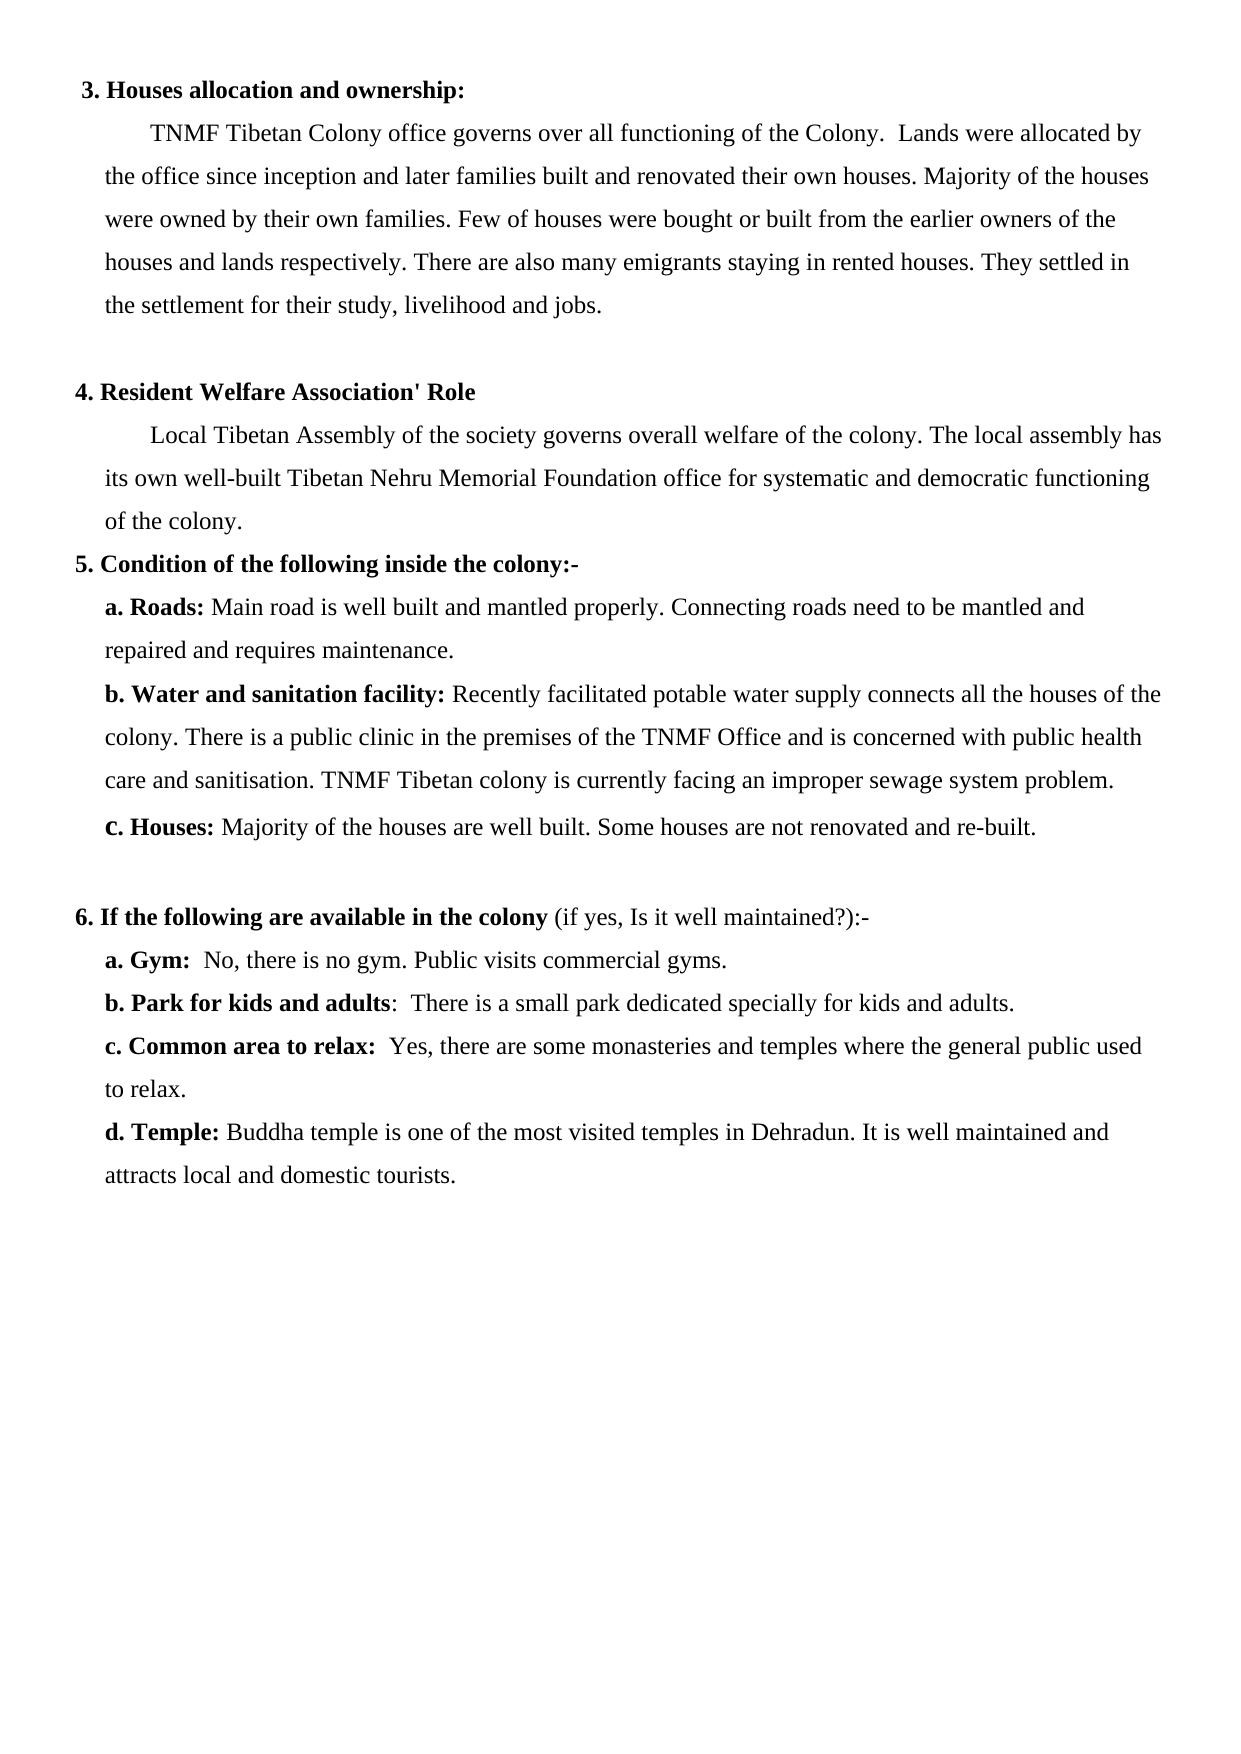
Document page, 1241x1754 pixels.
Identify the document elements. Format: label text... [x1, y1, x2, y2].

text Local Tibetan Assembly of the society governs overall welfare of the colony. The local assembly has its own well-built Tibetan Nehru Memorial Foundation office for systematic and democratic functioning of the colony. [104, 420, 1165, 535]
text TNMF Tibetan Colony office governs over all functioning of the Colony. Lands were allocated by the office since inception and later families built and renovated their own houses. Majority of the houses were owned by their own families. Few of houses were bought or built from the earlier owners of the houses and lands respectively. There are also many emigrants staying in rented houses. They settled in the settlement for their study, livelihood and jobs. [104, 118, 1165, 319]
text a. Roads: Main road is well built and mantled properly. Connecting roads need to be mantled and repaired and requires maintenance. [104, 592, 1165, 664]
text 6. If the following are available in the colony (if yes, Is it well maintained?):- [75, 902, 1165, 930]
text c. Common area to relax: Yes, there are some monasteries and temples where the general public used to relax. [104, 1031, 1165, 1103]
text a. Gym: No, there is no gym. Public visits commercial gyms. [104, 945, 1165, 973]
text d. Temple: Buddha temple is one of the most visited temples in Dehradun. It is well maintained and attracts local and domestic tourists. [104, 1117, 1165, 1189]
text b. Park for kids and adults: There is a small park dedicated specially for kids and adults. [104, 988, 1165, 1017]
text 3. Houses allocation and ownership: [75, 75, 1165, 104]
text 4. Resident Welfare Association' Role [75, 377, 1165, 406]
text 5. Condition of the following inside the colony:- [75, 549, 1165, 578]
text b. Water and sanitation facility: Recently facilitated potable water supply connects all the houses of the colony. There is a public clinic in the premises of the TNMF Office and is concerned with public health care and sanitisation. TNMF Tibetan colony is currently facing an improper sewage system problem. [104, 679, 1165, 794]
text c. Houses: Majority of the houses are well built. Some houses are not renovated and re-built. [104, 808, 1165, 842]
